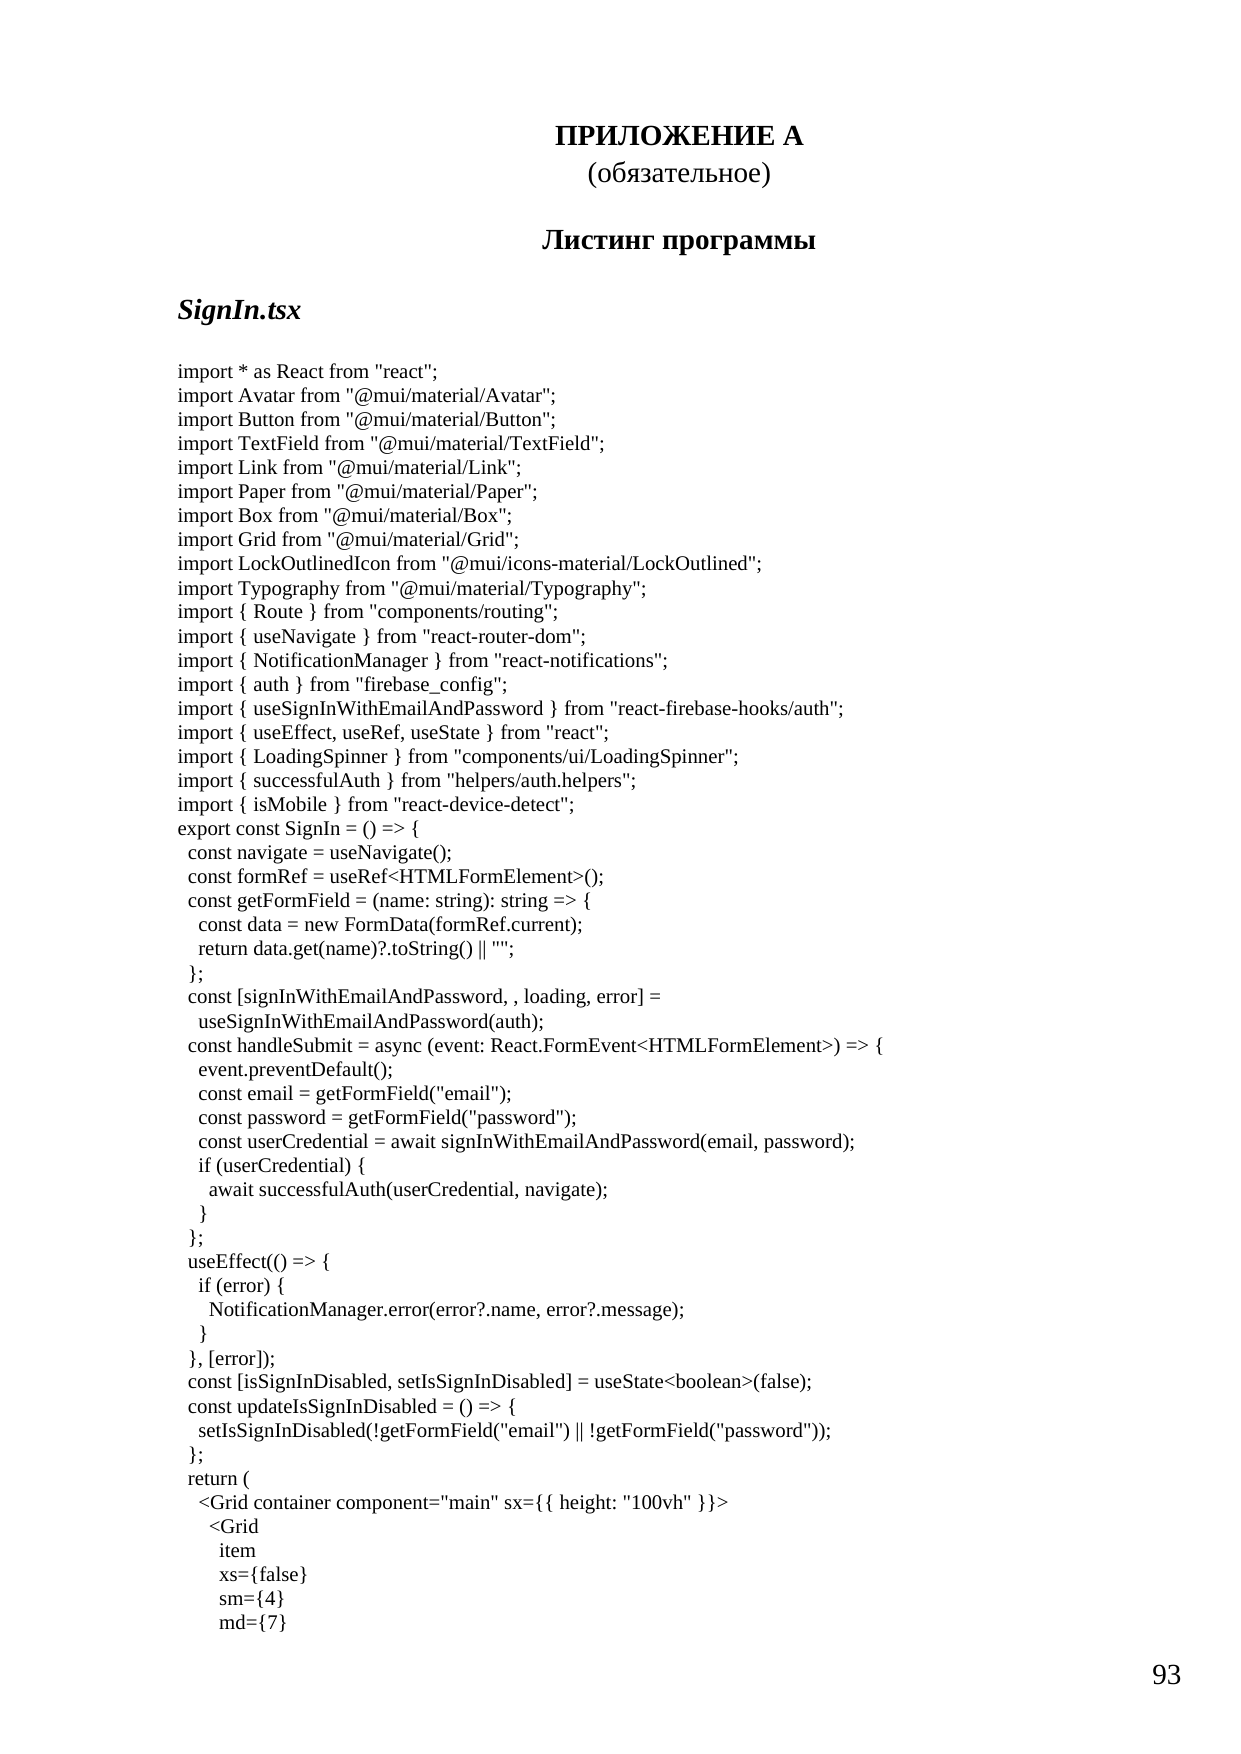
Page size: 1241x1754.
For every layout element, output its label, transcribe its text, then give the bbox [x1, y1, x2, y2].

text }; [177, 1442, 1181, 1466]
text import { useSignInWithEmailAndPassword } from "react-firebase-hooks/auth"; [177, 696, 1181, 720]
text import LockOutlinedIcon from "@mui/icons-material/LockOutlined"; [177, 551, 1181, 575]
text const userCredential = await signInWithEmailAndPassword(email, password); [177, 1129, 1181, 1153]
text import { useEffect, useRef, useState } from "react"; [177, 720, 1181, 744]
text return ( [177, 1466, 1181, 1490]
text await successfulAuth(userCredential, navigate); [177, 1177, 1181, 1201]
text const data = new FormData(formRef.current); [177, 912, 1181, 936]
text import { Route } from "components/routing"; [177, 599, 1181, 623]
text const navigate = useNavigate(); [177, 840, 1181, 864]
text SignIn.tsx [177, 292, 1181, 325]
text sm={4} [177, 1586, 1181, 1610]
text const [signInWithEmailAndPassword, , loading, error] = [177, 984, 1181, 1008]
text useEffect(() => { [177, 1249, 1181, 1273]
text (обязательное) [177, 155, 1181, 188]
text <Grid [177, 1514, 1181, 1538]
text const password = getFormField("password"); [177, 1105, 1181, 1129]
text const [isSignInDisabled, setIsSignInDisabled] = useState<boolean>(false); [177, 1369, 1181, 1393]
text item [177, 1538, 1181, 1562]
text import { NotificationManager } from "react-notifications"; [177, 648, 1181, 672]
text useSignInWithEmailAndPassword(auth); [177, 1008, 1181, 1033]
text import Typography from "@mui/material/Typography"; [177, 575, 1181, 599]
text import Link from "@mui/material/Link"; [177, 455, 1181, 479]
text const email = getFormField("email"); [177, 1081, 1181, 1105]
text import Grid from "@mui/material/Grid"; [177, 527, 1181, 551]
text setIsSignInDisabled(!getFormField("email") || !getFormField("password")); [177, 1418, 1181, 1442]
text import Paper from "@mui/material/Paper"; [177, 479, 1181, 503]
text import { successfulAuth } from "helpers/auth.helpers"; [177, 768, 1181, 792]
text md={7} [177, 1610, 1181, 1634]
text } [177, 1321, 1181, 1345]
text <Grid container component="main" sx={{ height: "100vh" }}> [177, 1490, 1181, 1514]
text event.preventDefault(); [177, 1057, 1181, 1081]
text return data.get(name)?.toString() || ""; [177, 936, 1181, 960]
text xs={false} [177, 1562, 1181, 1586]
text }; [177, 960, 1181, 984]
text const getFormField = (name: string): string => { [177, 888, 1181, 912]
text import * as React from "react"; [177, 359, 1181, 383]
text import Avatar from "@mui/material/Avatar"; [177, 383, 1181, 407]
text import Button from "@mui/material/Button"; [177, 407, 1181, 431]
text import { auth } from "firebase_config"; [177, 672, 1181, 696]
text import Box from "@mui/material/Box"; [177, 503, 1181, 527]
text export const SignIn = () => { [177, 816, 1181, 840]
text ПРИЛОЖЕНИЕ А [177, 118, 1181, 152]
text import TextField from "@mui/material/TextField"; [177, 431, 1181, 455]
text }; [177, 1225, 1181, 1249]
text if (userCredential) { [177, 1153, 1181, 1177]
text }, [error]); [177, 1345, 1181, 1369]
text } [177, 1201, 1181, 1225]
text const handleSubmit = async (event: React.FormEvent<HTMLFormElement>) => { [177, 1033, 1181, 1057]
text const formRef = useRef<HTMLFormElement>(); [177, 864, 1181, 888]
text Листинг программы [177, 222, 1181, 256]
text import { isMobile } from "react-device-detect"; [177, 792, 1181, 816]
text NotificationManager.error(error?.name, error?.message); [177, 1297, 1181, 1321]
text import { LoadingSpinner } from "components/ui/LoadingSpinner"; [177, 744, 1181, 768]
text import { useNavigate } from "react-router-dom"; [177, 623, 1181, 648]
text const updateIsSignInDisabled = () => { [177, 1393, 1181, 1418]
text if (error) { [177, 1273, 1181, 1297]
